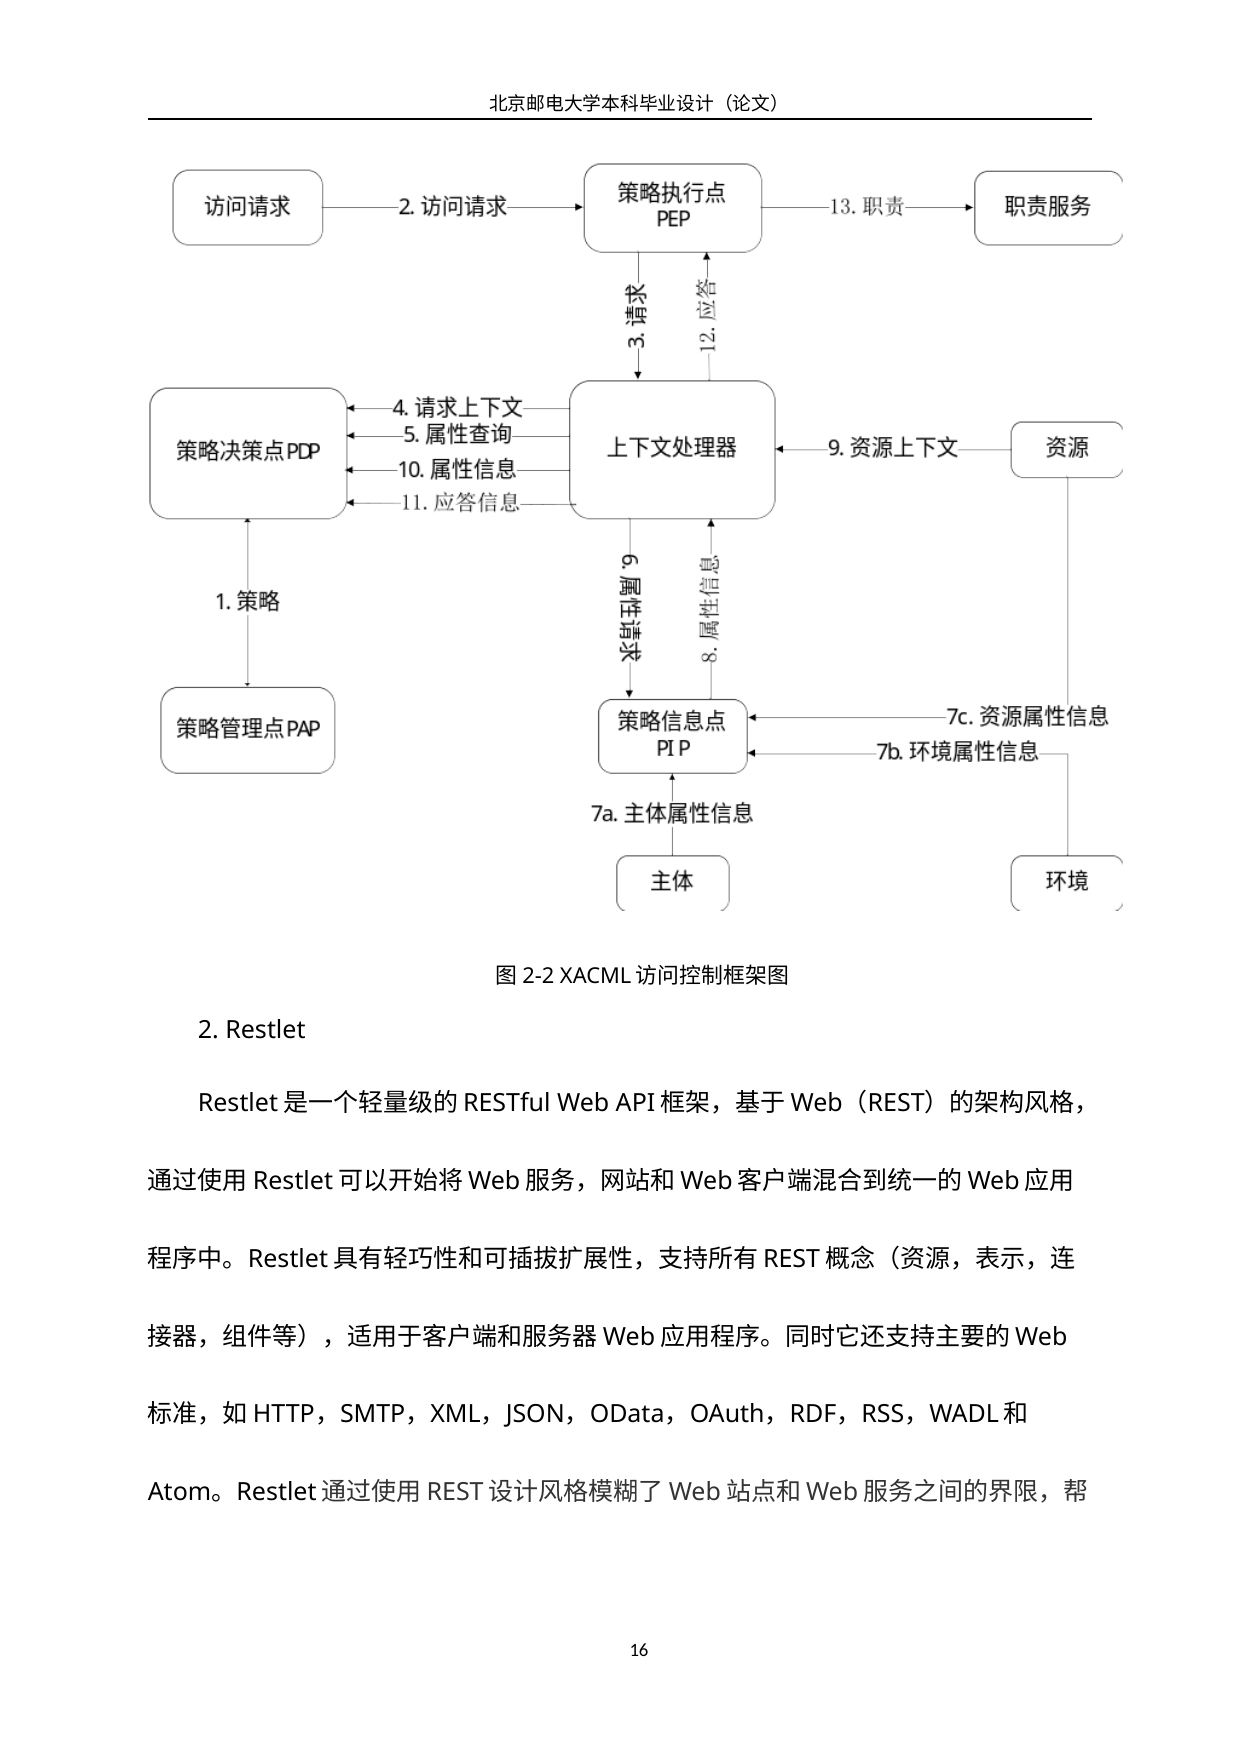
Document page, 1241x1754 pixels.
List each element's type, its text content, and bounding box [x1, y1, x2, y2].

text 图 2-2 XACML访问控制框架图 [148, 957, 1092, 990]
text 2. Restlet [148, 996, 1092, 1061]
